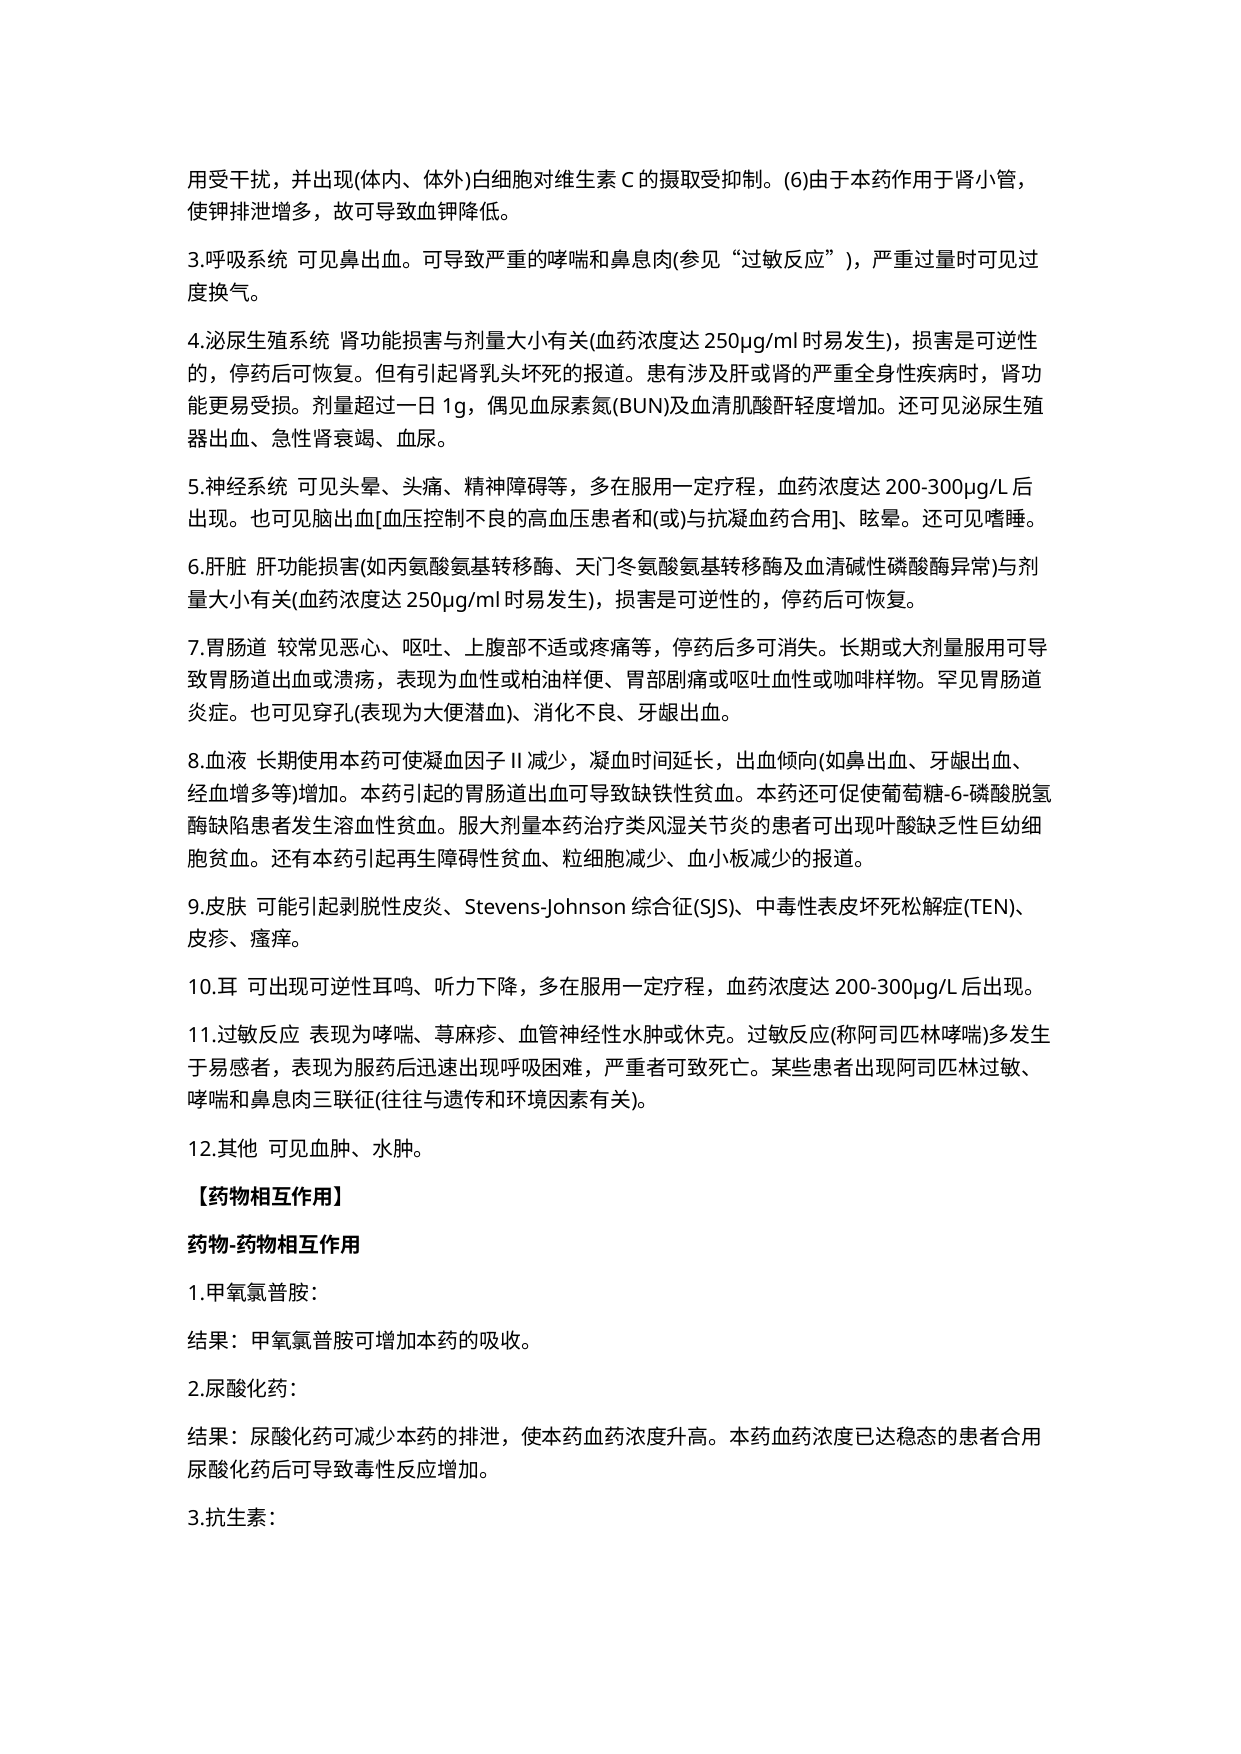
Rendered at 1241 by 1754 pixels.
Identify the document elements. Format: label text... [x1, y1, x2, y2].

text 12.其他 可见血肿、水肿。 [187, 1131, 1053, 1163]
text 8.血液 长期使用本药可使凝血因子Ⅱ减少，凝血时间延长，出血倾向(如鼻出血、牙龈出血、经血增多等)增加。本药引起的胃肠道出血可导致缺铁性贫血。本药还可促使葡萄糖-6-磷酸脱氢酶缺陷患者发生溶血性贫血。服大剂量本药治疗类风湿关节炎的患者可出现叶酸缺乏性巨幼细胞贫血。还有本药引起再生障碍性贫血、粒细胞减少、血小板减少的报道。 [187, 743, 1053, 873]
text 9.皮肤 可能引起剥脱性皮炎、Stevens-Johnson综合征(SJS)、中毒性表皮坏死松解症(TEN)、皮疹、瘙痒。 [187, 889, 1053, 954]
text 10.耳 可出现可逆性耳鸣、听力下降，多在服用一定疗程，血药浓度达200-300μg/L后出现。 [187, 969, 1053, 1002]
text 6.肝脏 肝功能损害(如丙氨酸氨基转移酶、天门冬氨酸氨基转移酶及血清碱性磷酸酶异常)与剂量大小有关(血药浓度达250μg/ml时易发生)，损害是可逆性的，停药后可恢复。 [187, 549, 1053, 614]
text 【药物相互作用】 [187, 1179, 1053, 1211]
text 11.过敏反应 表现为哮喘、荨麻疹、血管神经性水肿或休克。过敏反应(称阿司匹林哮喘)多发生于易感者，表现为服药后迅速出现呼吸困难，严重者可致死亡。某些患者出现阿司匹林过敏、哮喘和鼻息肉三联征(往往与遗传和环境因素有关)。 [187, 1018, 1053, 1115]
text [187, 162, 1053, 227]
text 结果：尿酸化药可减少本药的排泄，使本药血药浓度升高。本药血药浓度已达稳态的患者合用尿酸化药后可导致毒性反应增加。 [187, 1419, 1053, 1484]
text 2.尿酸化药： [187, 1371, 1053, 1404]
text 3.呼吸系统 可见鼻出血。可导致严重的哮喘和鼻息肉(参见“过敏反应”)，严重过量时可见过度换气。 [187, 243, 1053, 308]
text 5.神经系统 可见头晕、头痛、精神障碍等，多在服用一定疗程，血药浓度达200-300μg/L后出现。也可见脑出血[血压控制不良的高血压患者和(或)与抗凝血药合用]、眩晕。还可见嗜睡。 [187, 469, 1053, 534]
text 4.泌尿生殖系统 肾功能损害与剂量大小有关(血药浓度达250μg/ml时易发生)，损害是可逆性的，停药后可恢复。但有引起肾乳头坏死的报道。患有涉及肝或肾的严重全身性疾病时，肾功能更易受损。剂量超过一日1g，偶见血尿素氮(BUN)及血清肌酸酐轻度增加。还可见泌尿生殖器出血、急性肾衰竭、血尿。 [187, 323, 1053, 453]
text 1.甲氧氯普胺： [187, 1275, 1053, 1308]
text 7.胃肠道 较常见恶心、呕吐、上腹部不适或疼痛等，停药后多可消失。长期或大剂量服用可导致胃肠道出血或溃疡，表现为血性或柏油样便、胃部剧痛或呕吐血性或咖啡样物。罕见胃肠道炎症。也可见穿孔(表现为大便潜血)、消化不良、牙龈出血。 [187, 630, 1053, 728]
text 药物-药物相互作用 [187, 1227, 1053, 1259]
text 3.抗生素： [187, 1500, 1053, 1533]
text 结果：甲氧氯普胺可增加本药的吸收。 [187, 1323, 1053, 1356]
